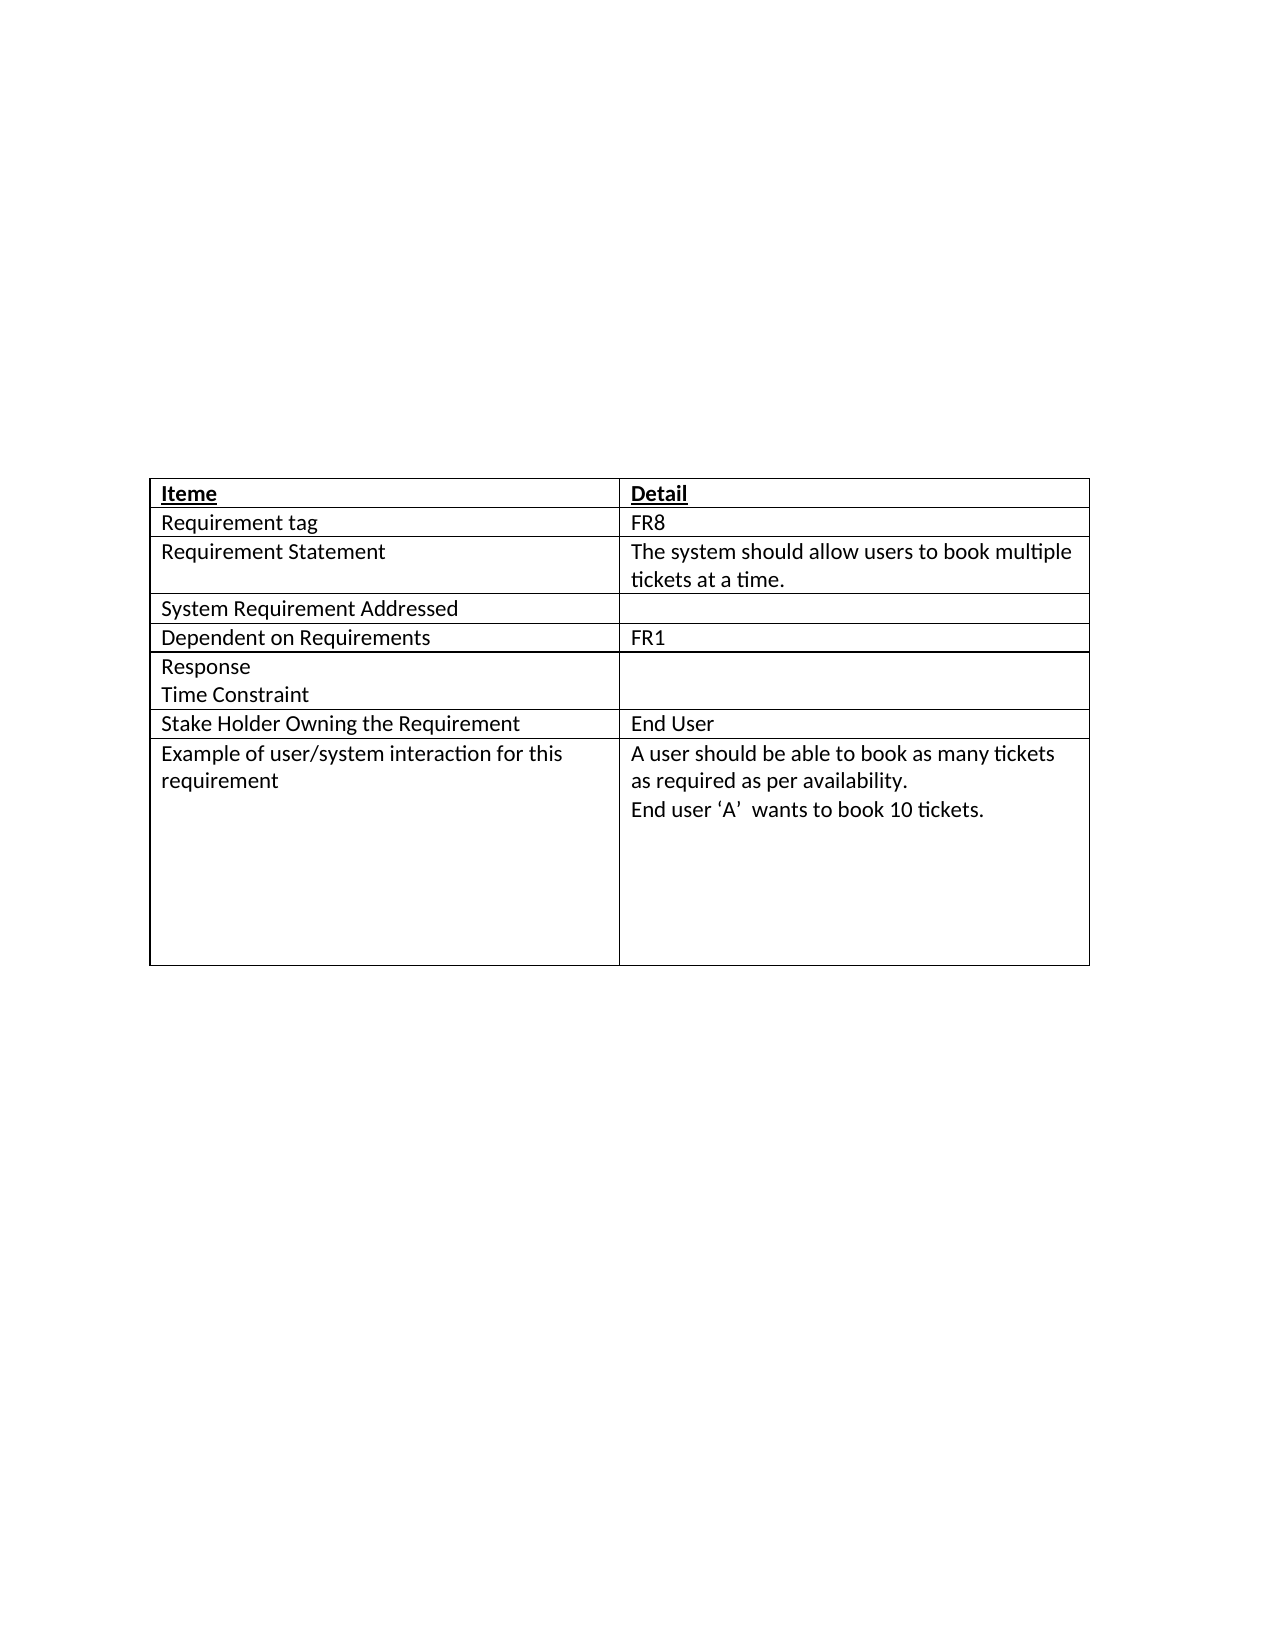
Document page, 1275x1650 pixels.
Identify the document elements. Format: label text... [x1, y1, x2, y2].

table_cell Requirement Statement [151, 537, 619, 593]
table_cell The system should allow users to book multiple tickets at a time. [620, 537, 1089, 593]
table_cell Requirement tag [151, 508, 619, 536]
table_cell [620, 594, 1089, 622]
table_cell [620, 653, 1089, 708]
table_header Detail [620, 479, 1089, 507]
table_cell A user should be able to book as many tickets as required as per availability. End user ‘A’ wants to book 10 tickets. [620, 739, 1089, 964]
table_cell Stake Holder Owning the Requirement [151, 710, 619, 738]
table_cell FR8 [620, 508, 1089, 536]
table_cell Dependent on Requirements [151, 624, 619, 651]
table_cell End User [620, 710, 1089, 738]
table_cell FR1 [620, 624, 1089, 651]
table_cell Example of user/system interaction for this requirement [151, 739, 619, 964]
table_header Iteme [151, 479, 619, 507]
table_cell System Requirement Addressed [151, 594, 619, 622]
table_cell Response Time Constraint [151, 653, 619, 708]
